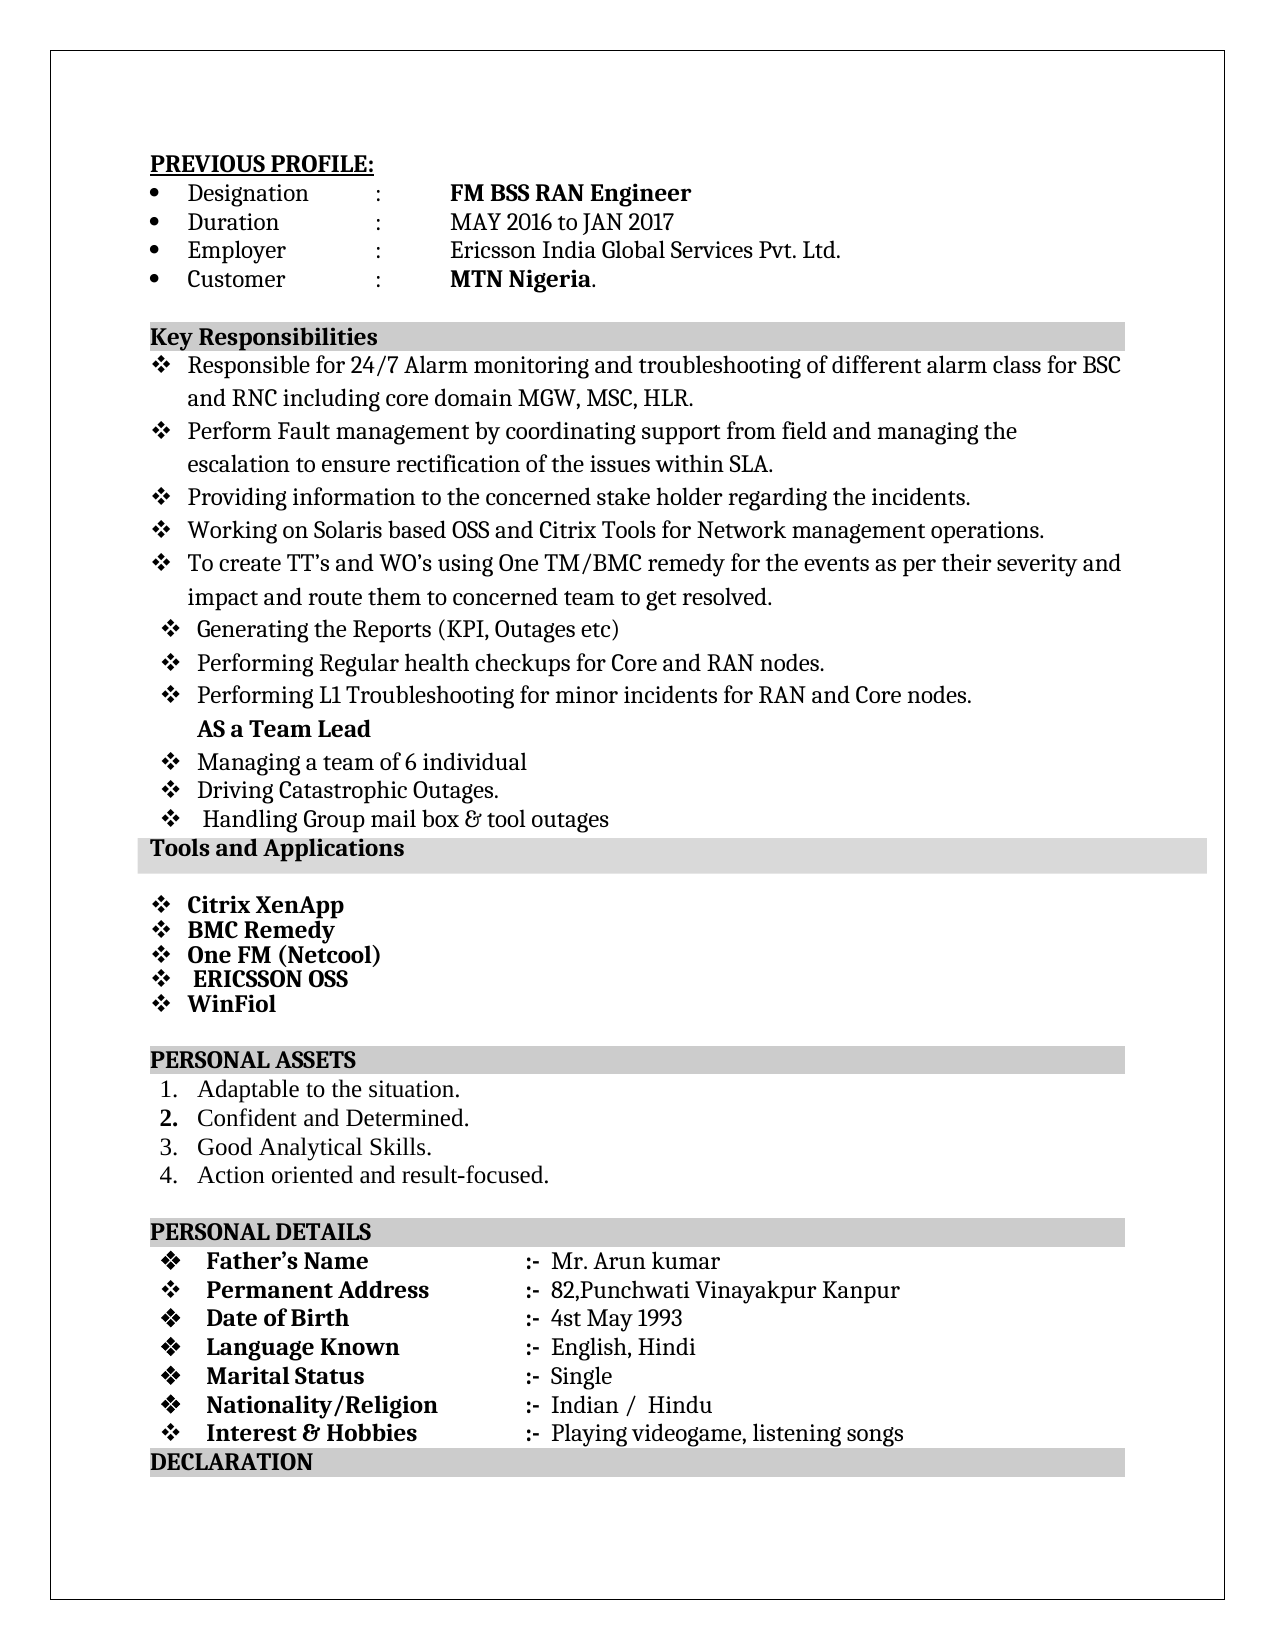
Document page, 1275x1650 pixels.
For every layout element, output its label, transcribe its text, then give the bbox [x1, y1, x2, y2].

list Interest & Hobbies :- Playing videogame, listening songs [159, 1419, 1125, 1448]
list AS a Team Lead [197, 714, 1125, 743]
list ERICSSON OSS [150, 968, 1121, 992]
list Perform Fault management by coordinating support from field and managing the escalation to ensure rectification of the issues within SLA. [150, 417, 1125, 479]
list Father’s Name :- Mr. Arun kumar [159, 1247, 1125, 1276]
list Duration : MAY 2016 to JAN 2017 [150, 207, 1125, 236]
list Customer : MTN Nigeria. [150, 265, 1125, 294]
list Managing a team of 6 individual [159, 747, 1125, 776]
text DECLARATION [150, 1448, 1125, 1477]
text PERSONAL ASSETS [150, 1046, 1125, 1074]
list Generating the Reports (KPI, Outages etc) [159, 615, 1125, 644]
list Handling Group mail box & tool outages [159, 805, 1125, 834]
text PERSONAL DETAILS [150, 1218, 1125, 1247]
list Nationality/Religion :- Indian / Hindu [159, 1391, 1125, 1419]
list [150, 236, 1125, 265]
text Key Responsibilities [150, 322, 1125, 351]
list Action oriented and result-focused. [159, 1161, 1125, 1189]
list Permanent Address :- 82,Punchwati Vinayakpur Kanpur [159, 1276, 1125, 1304]
list Language Known :- English, Hindi [159, 1333, 1125, 1362]
list Responsible for 24/7 Alarm monitoring and troubleshooting of different alarm class for BSC and RNC including core domain MGW, MSC, HLR. [150, 351, 1125, 413]
text PREVIOUS PROFILE: [150, 150, 1125, 179]
list BMC Remedy [150, 919, 1121, 944]
list Driving Catastrophic Outages. [159, 776, 1125, 805]
list Citrix XenApp [150, 891, 1125, 919]
list Performing L1 Troubleshooting for minor incidents for RAN and Core nodes. [159, 681, 1125, 710]
list WinFiol [150, 992, 1121, 1017]
list To create TT’s and WO’s using One TM/BMC remedy for the events as per their severity and impact and route them to concerned team to get resolved. [150, 549, 1125, 611]
list Designation : FM BSS RAN Engineer [150, 179, 1125, 207]
list Confident and Determined. [159, 1103, 1125, 1132]
list Date of Birth :- 4st May 1993 [159, 1304, 1125, 1333]
list Working on Solaris based OSS and Citrix Tools for Network management operations. [150, 516, 1125, 545]
list Performing Regular health checkups for Core and RAN nodes. [159, 648, 1125, 677]
list Adaptable to the situation. [159, 1074, 1125, 1103]
list Good Analytical Skills. [159, 1132, 1125, 1161]
list Marital Status :- Single [159, 1362, 1125, 1391]
text Tools and Applications [150, 834, 1125, 862]
list One FM (Netcool) [150, 944, 1121, 968]
list Providing information to the concerned stake holder regarding the incidents. [150, 483, 1125, 512]
